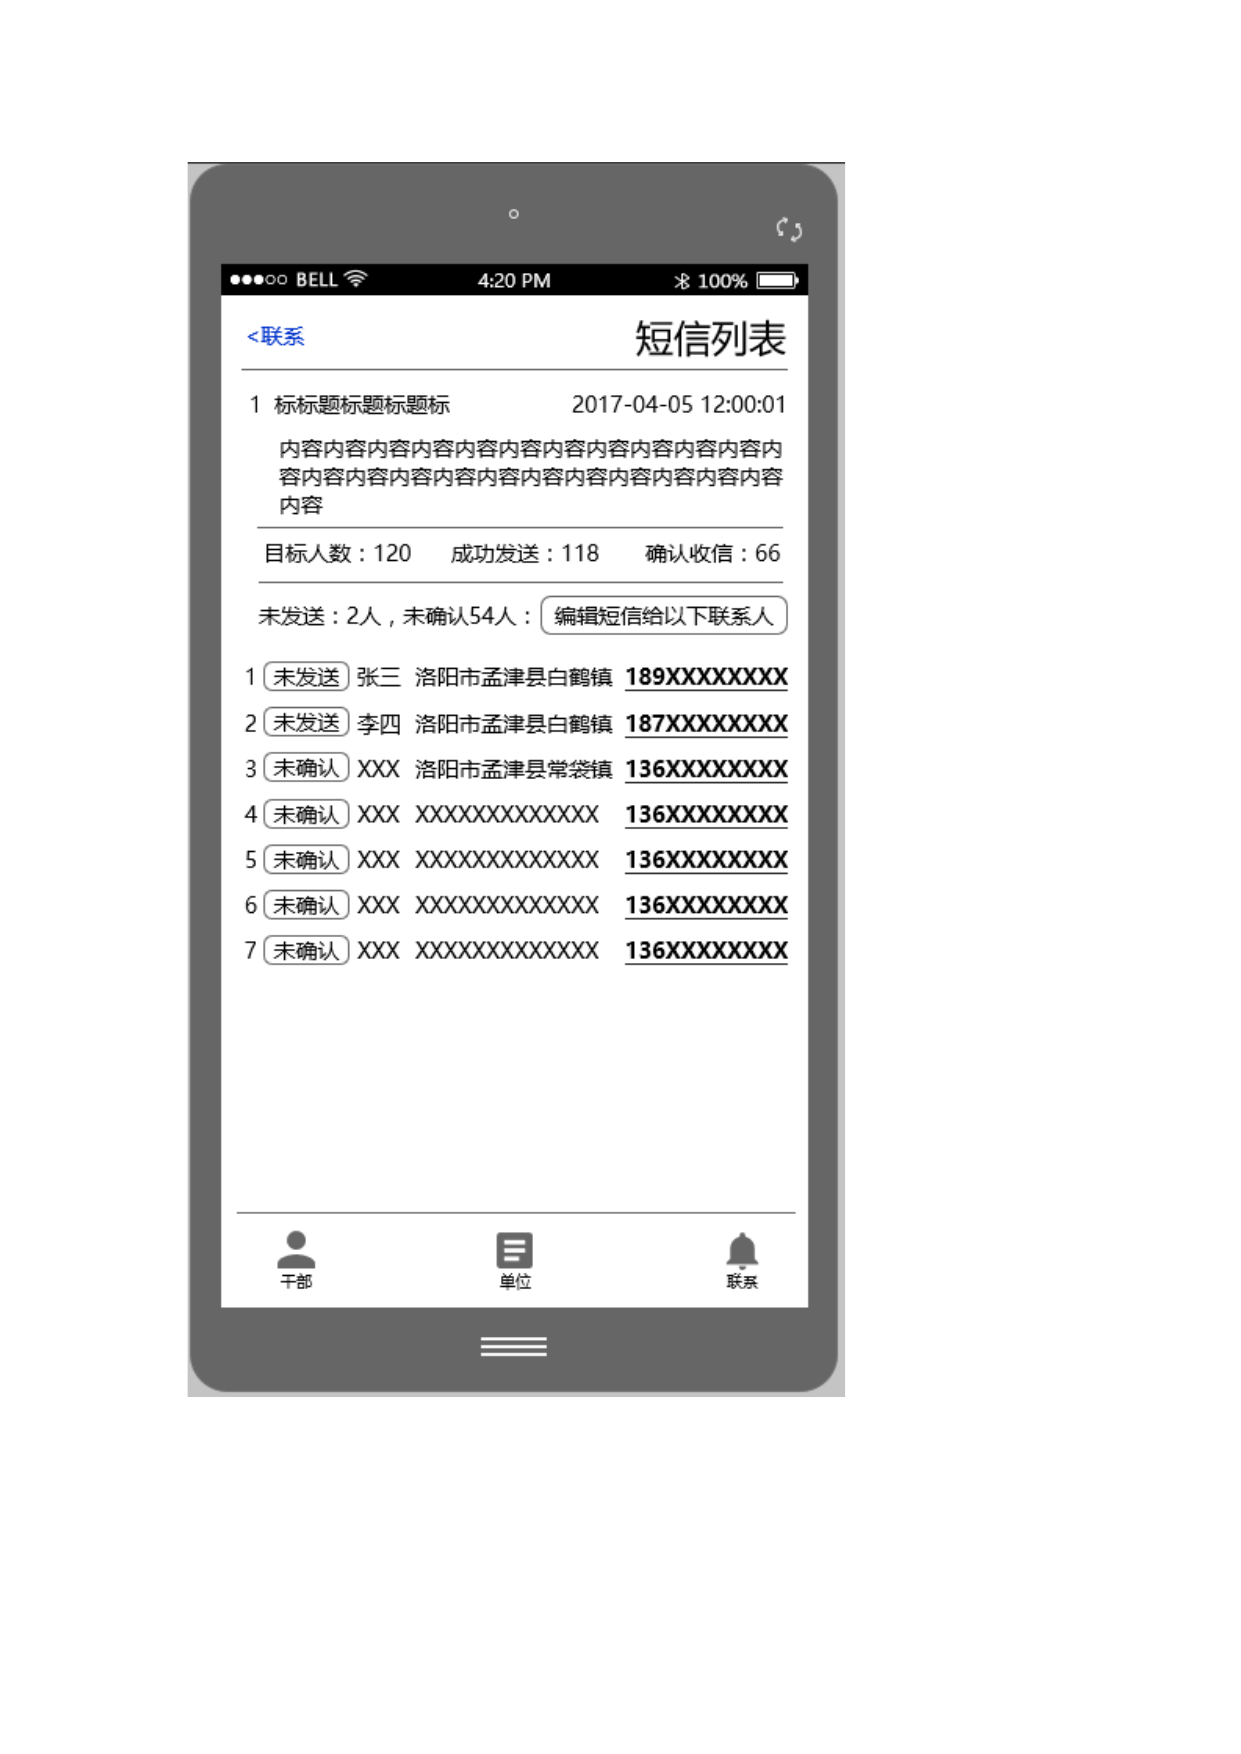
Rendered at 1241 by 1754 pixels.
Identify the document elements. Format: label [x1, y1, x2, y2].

picture [187, 162, 846, 1397]
